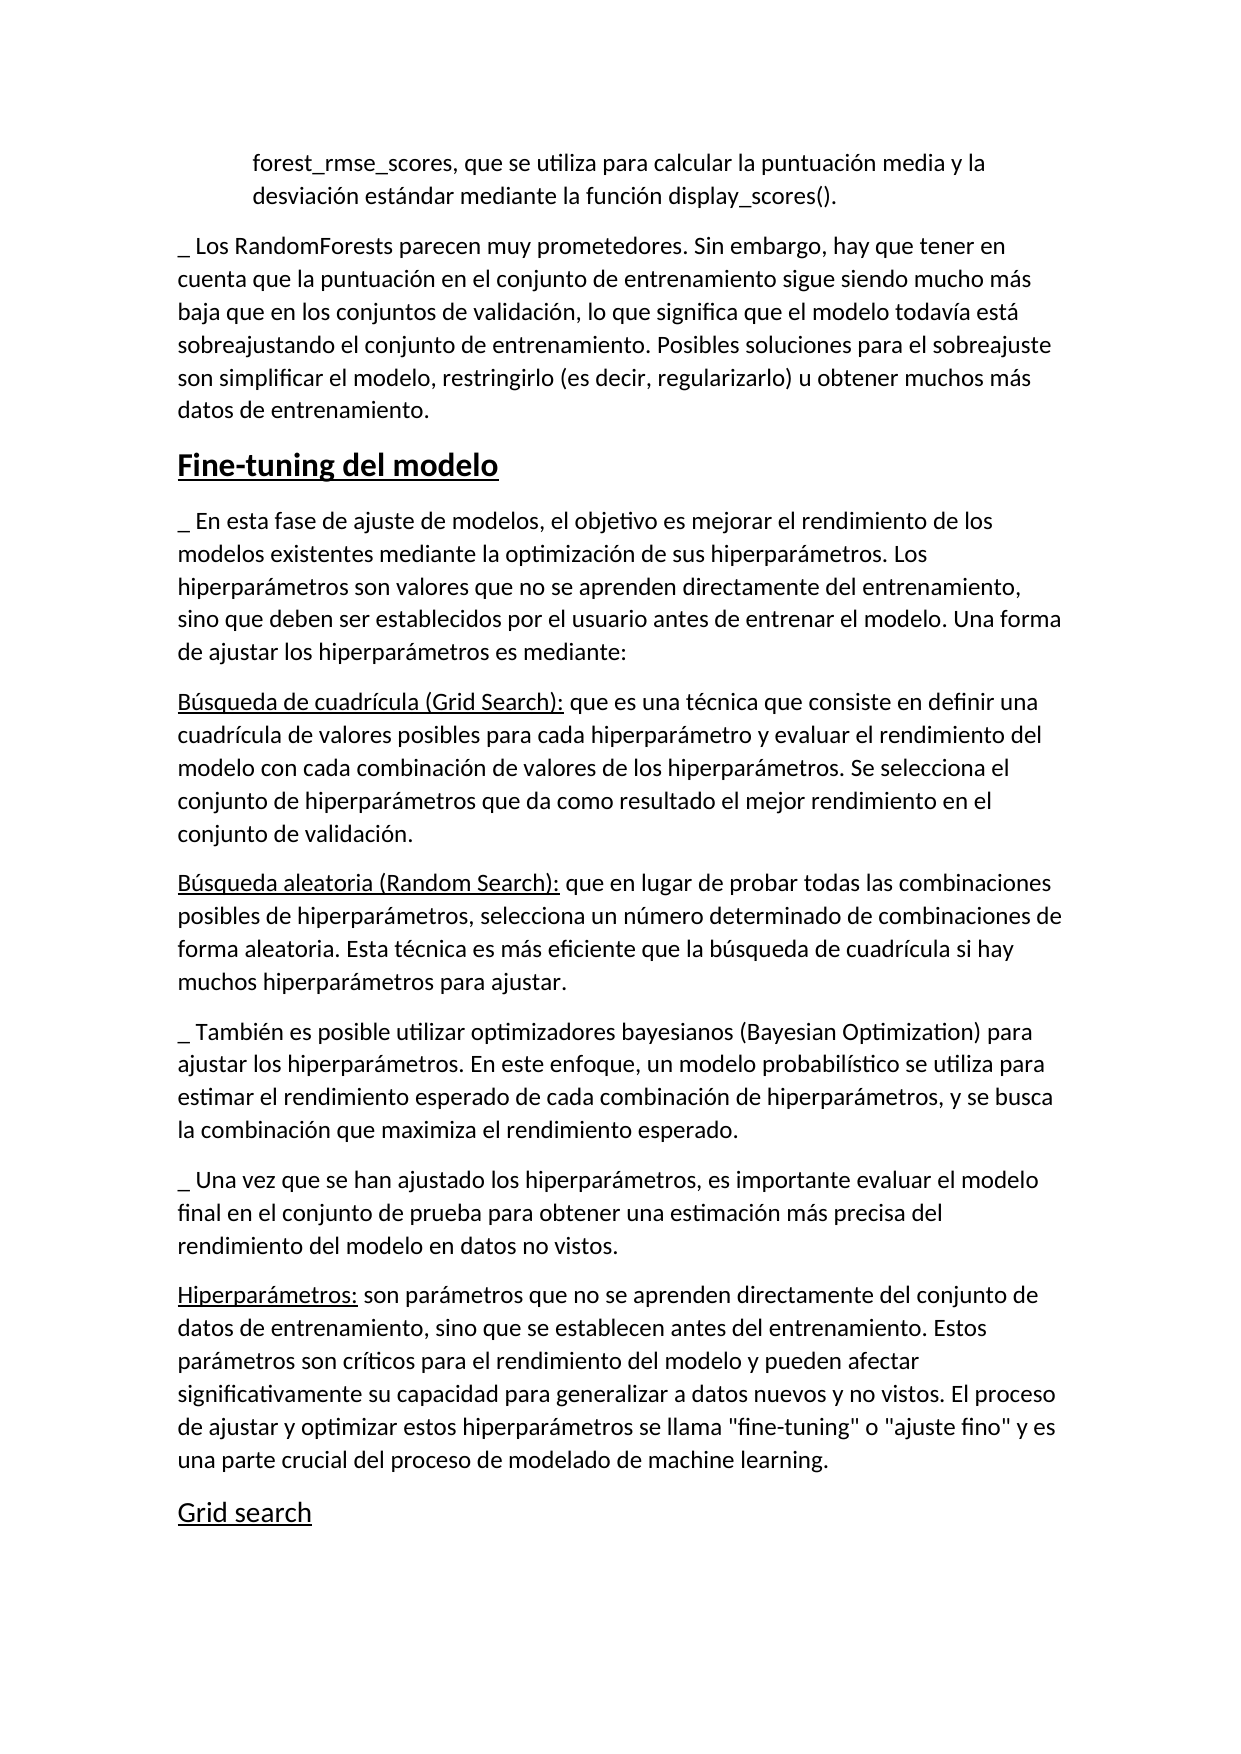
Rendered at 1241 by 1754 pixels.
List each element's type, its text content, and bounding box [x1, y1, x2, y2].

text Búsqueda aleatoria (Random Search): que en lugar de probar todas las combinaciones posibles de hiperparámetros, selecciona un número determinado de combinaciones de forma aleatoria. Esta técnica es más eficiente que la búsqueda de cuadrícula si hay muchos hiperparámetros para ajustar. [177, 867, 1063, 997]
text _ En esta fase de ajuste de modelos, el objetivo es mejorar el rendimiento de los modelos existentes mediante la optimización de sus hiperparámetros. Los hiperparámetros son valores que no se aprenden directamente del entrenamiento, sino que deben ser establecidos por el usuario antes de entrenar el modelo. Una forma de ajustar los hiperparámetros es mediante: [177, 505, 1063, 667]
text _ Una vez que se han ajustado los hiperparámetros, es importante evaluar el modelo final en el conjunto de prueba para obtener una estimación más precisa del rendimiento del modelo en datos no vistos. [177, 1164, 1063, 1260]
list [215, 148, 1063, 211]
text Hiperparámetros: son parámetros que no se aprenden directamente del conjunto de datos de entrenamiento, sino que se establecen antes del entrenamiento. Estos parámetros son críticos para el rendimiento del modelo y pueden afectar significativamente su capacidad para generalizar a datos nuevos y no vistos. El proceso de ajustar y optimizar estos hiperparámetros se llama "fine-tuning" o "ajuste fino" y es una parte crucial del proceso de modelado de machine learning. [177, 1279, 1063, 1474]
text _ También es posible utilizar optimizadores bayesianos (Bayesian Optimization) para ajustar los hiperparámetros. En este enfoque, un modelo probabilístico se utiliza para estimar el rendimiento esperado de cada combinación de hiperparámetros, y se busca la combinación que maximiza el rendimiento esperado. [177, 1016, 1063, 1145]
text Grid search [177, 1494, 1063, 1529]
text _ Los RandomForests parecen muy prometedores. Sin embargo, hay que tener en cuenta que la puntuación en el conjunto de entrenamiento sigue siendo mucho más baja que en los conjuntos de validación, lo que significa que el modelo todavía está sobreajustando el conjunto de entrenamiento. Posibles soluciones para el sobreajuste son simplificar el modelo, restringirlo (es decir, regularizarlo) u obtener muchos más datos de entrenamiento. [177, 230, 1063, 425]
text Fine-tuning del modelo [177, 444, 1063, 485]
text Búsqueda de cuadrícula (Grid Search): que es una técnica que consiste en definir una cuadrícula de valores posibles para cada hiperparámetro y evaluar el rendimiento del modelo con cada combinación de valores de los hiperparámetros. Se selecciona el conjunto de hiperparámetros que da como resultado el mejor rendimiento en el conjunto de validación. [177, 686, 1063, 848]
